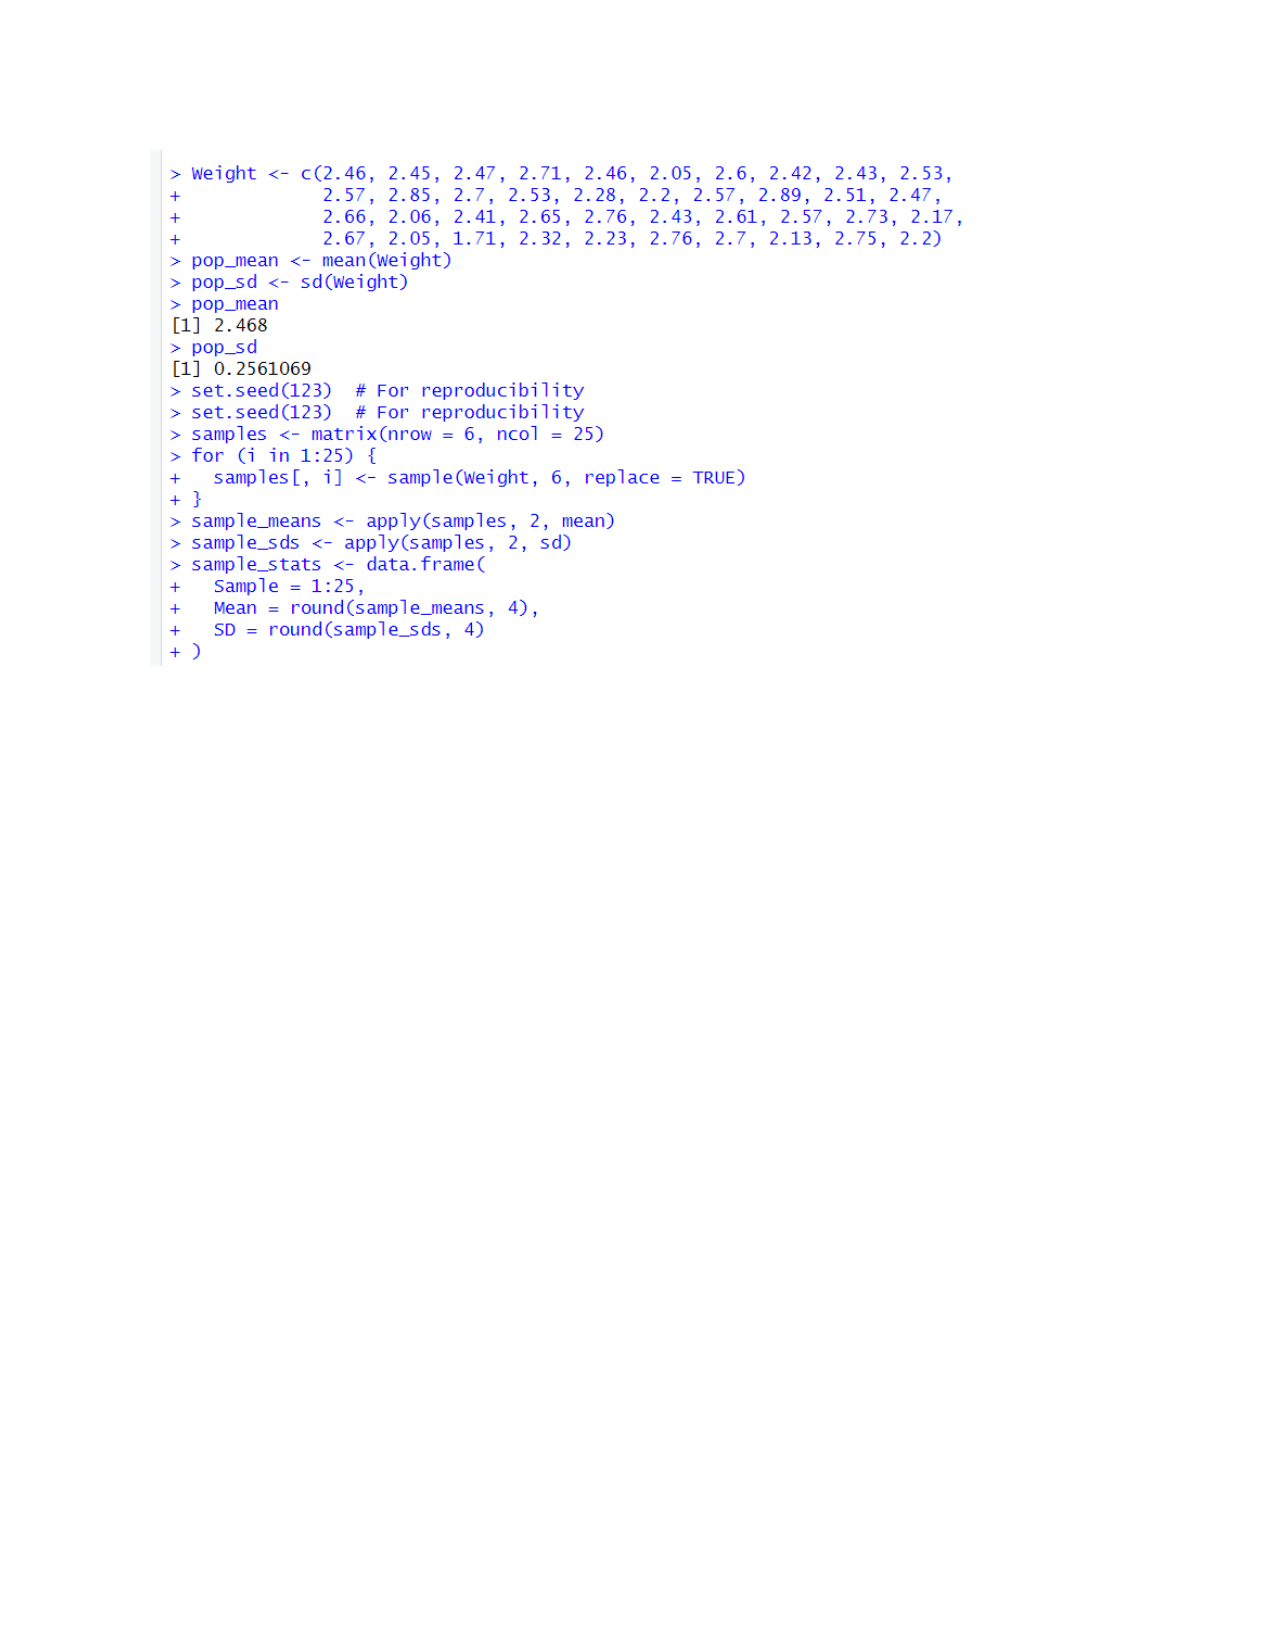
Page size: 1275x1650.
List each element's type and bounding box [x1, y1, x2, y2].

picture [150, 150, 1125, 666]
